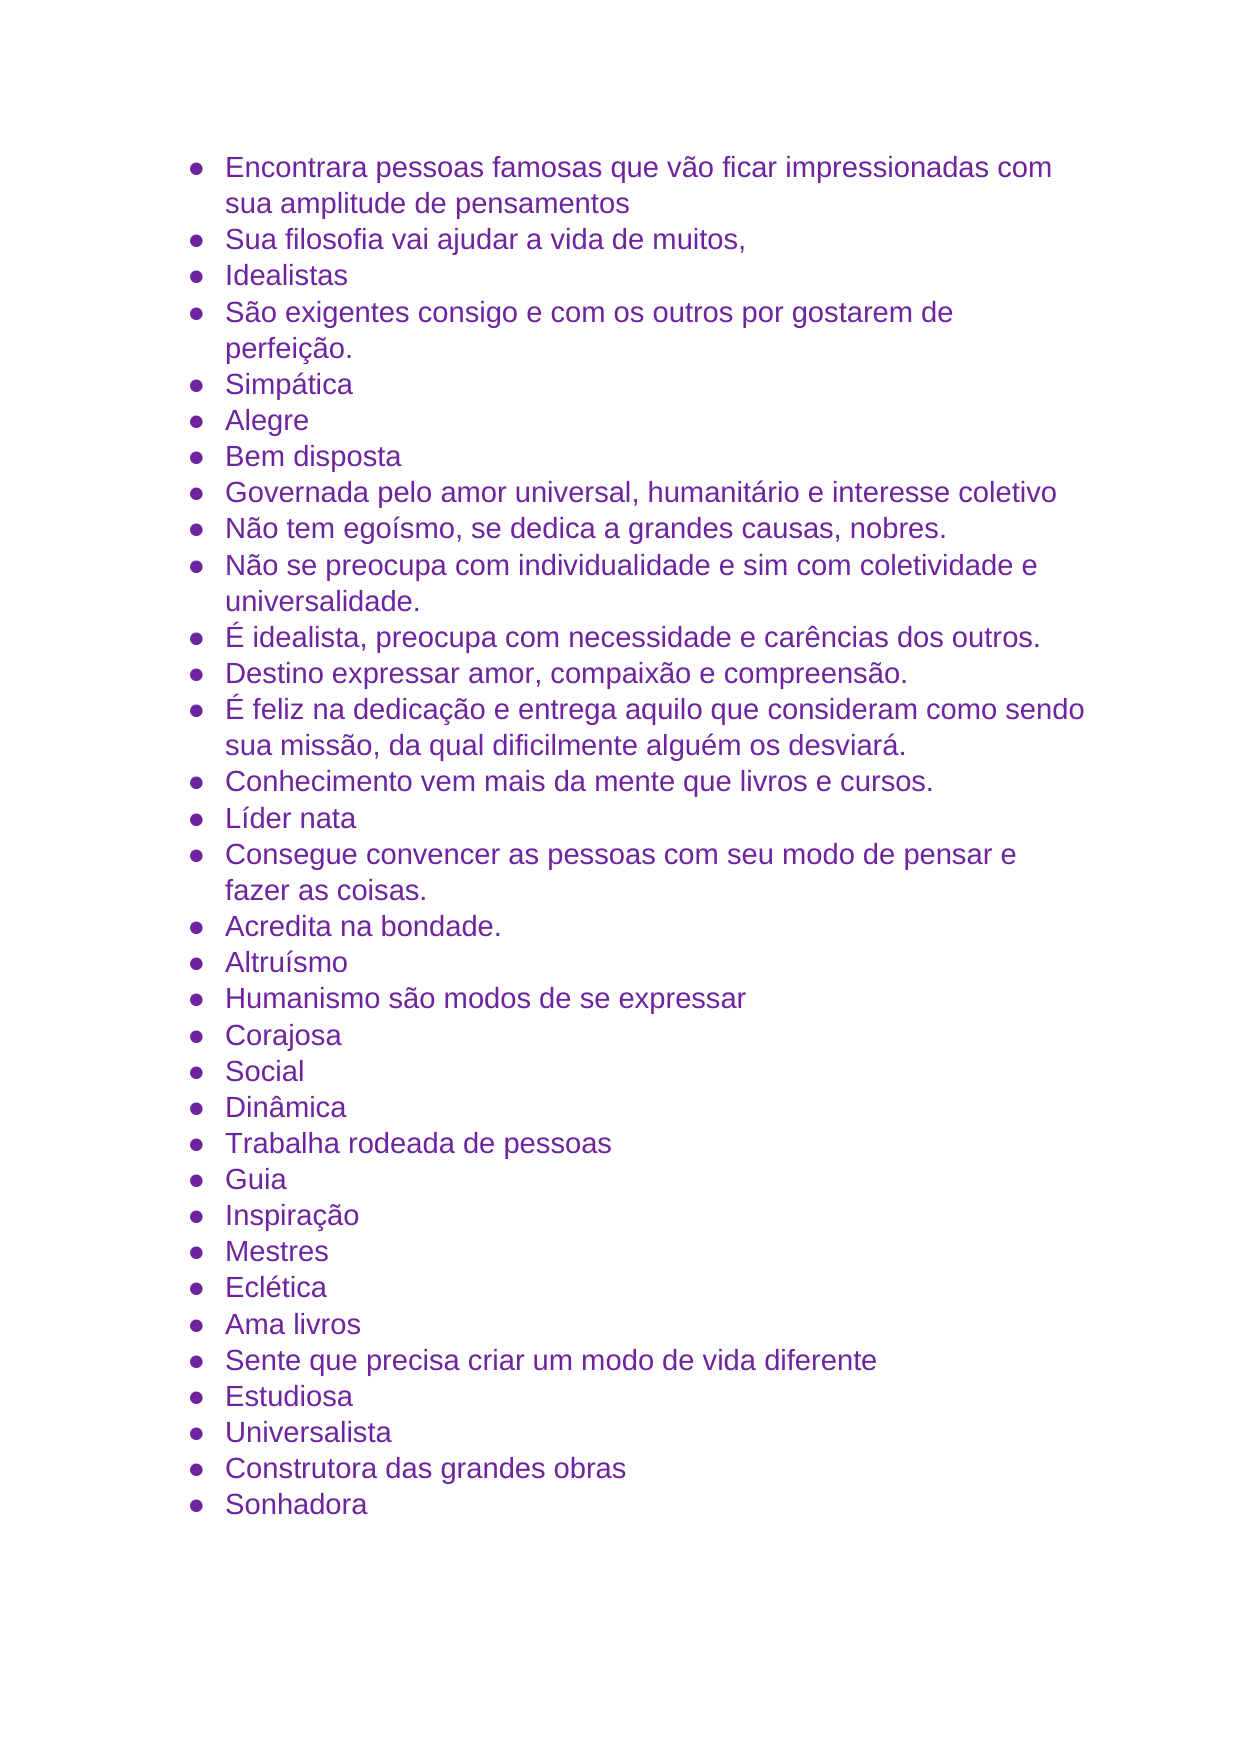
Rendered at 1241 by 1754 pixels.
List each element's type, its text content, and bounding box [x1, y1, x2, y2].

list Encontrara pessoas famosas que vão ficar impressionadas com sua amplitude de pensamentos [187, 150, 1090, 220]
list Social [187, 1054, 1090, 1087]
list Alegre [187, 403, 1090, 437]
list Acredita na bondade. [187, 909, 1090, 943]
list Governada pelo amor universal, humanitário e interesse coletivo [187, 475, 1090, 509]
list É feliz na dedicação e entrega aquilo que consideram como sendo sua missão, da qual dificilmente alguém os desviará. [187, 692, 1090, 762]
list Líder nata [187, 801, 1090, 834]
list Altruísmo [187, 945, 1090, 979]
list Estudiosa [187, 1379, 1090, 1412]
list Bem disposta [187, 439, 1090, 473]
list Simpática [187, 367, 1090, 400]
list Corajosa [187, 1017, 1090, 1051]
list Humanismo são modos de se expressar [187, 981, 1090, 1015]
list É idealista, preocupa com necessidade e carências dos outros. [187, 620, 1090, 653]
list Mestres [187, 1234, 1090, 1268]
list São exigentes consigo e com os outros por gostarem de perfeição. [187, 294, 1090, 364]
list Conhecimento vem mais da mente que livros e cursos. [187, 764, 1090, 798]
list Guia [187, 1162, 1090, 1196]
list Construtora das grandes obras [187, 1451, 1090, 1485]
list Universalista [187, 1415, 1090, 1449]
list Eclética [187, 1271, 1090, 1304]
list Não se preocupa com individualidade e sim com coletividade e universalidade. [187, 548, 1090, 617]
list Sonhadora [187, 1487, 1090, 1521]
list Inspiração [187, 1198, 1090, 1232]
list Consegue convencer as pessoas com seu modo de pensar e fazer as coisas. [187, 837, 1090, 906]
list Destino expressar amor, compaixão e compreensão. [187, 656, 1090, 689]
list Não tem egoísmo, se dedica a grandes causas, nobres. [187, 511, 1090, 545]
list Ama livros [187, 1307, 1090, 1340]
list Dinâmica [187, 1090, 1090, 1123]
list Idealistas [187, 258, 1090, 292]
list Sente que precisa criar um modo de vida diferente [187, 1343, 1090, 1376]
list Sua filosofia vai ajudar a vida de muitos, [187, 222, 1090, 256]
list Trabalha rodeada de pessoas [187, 1126, 1090, 1159]
